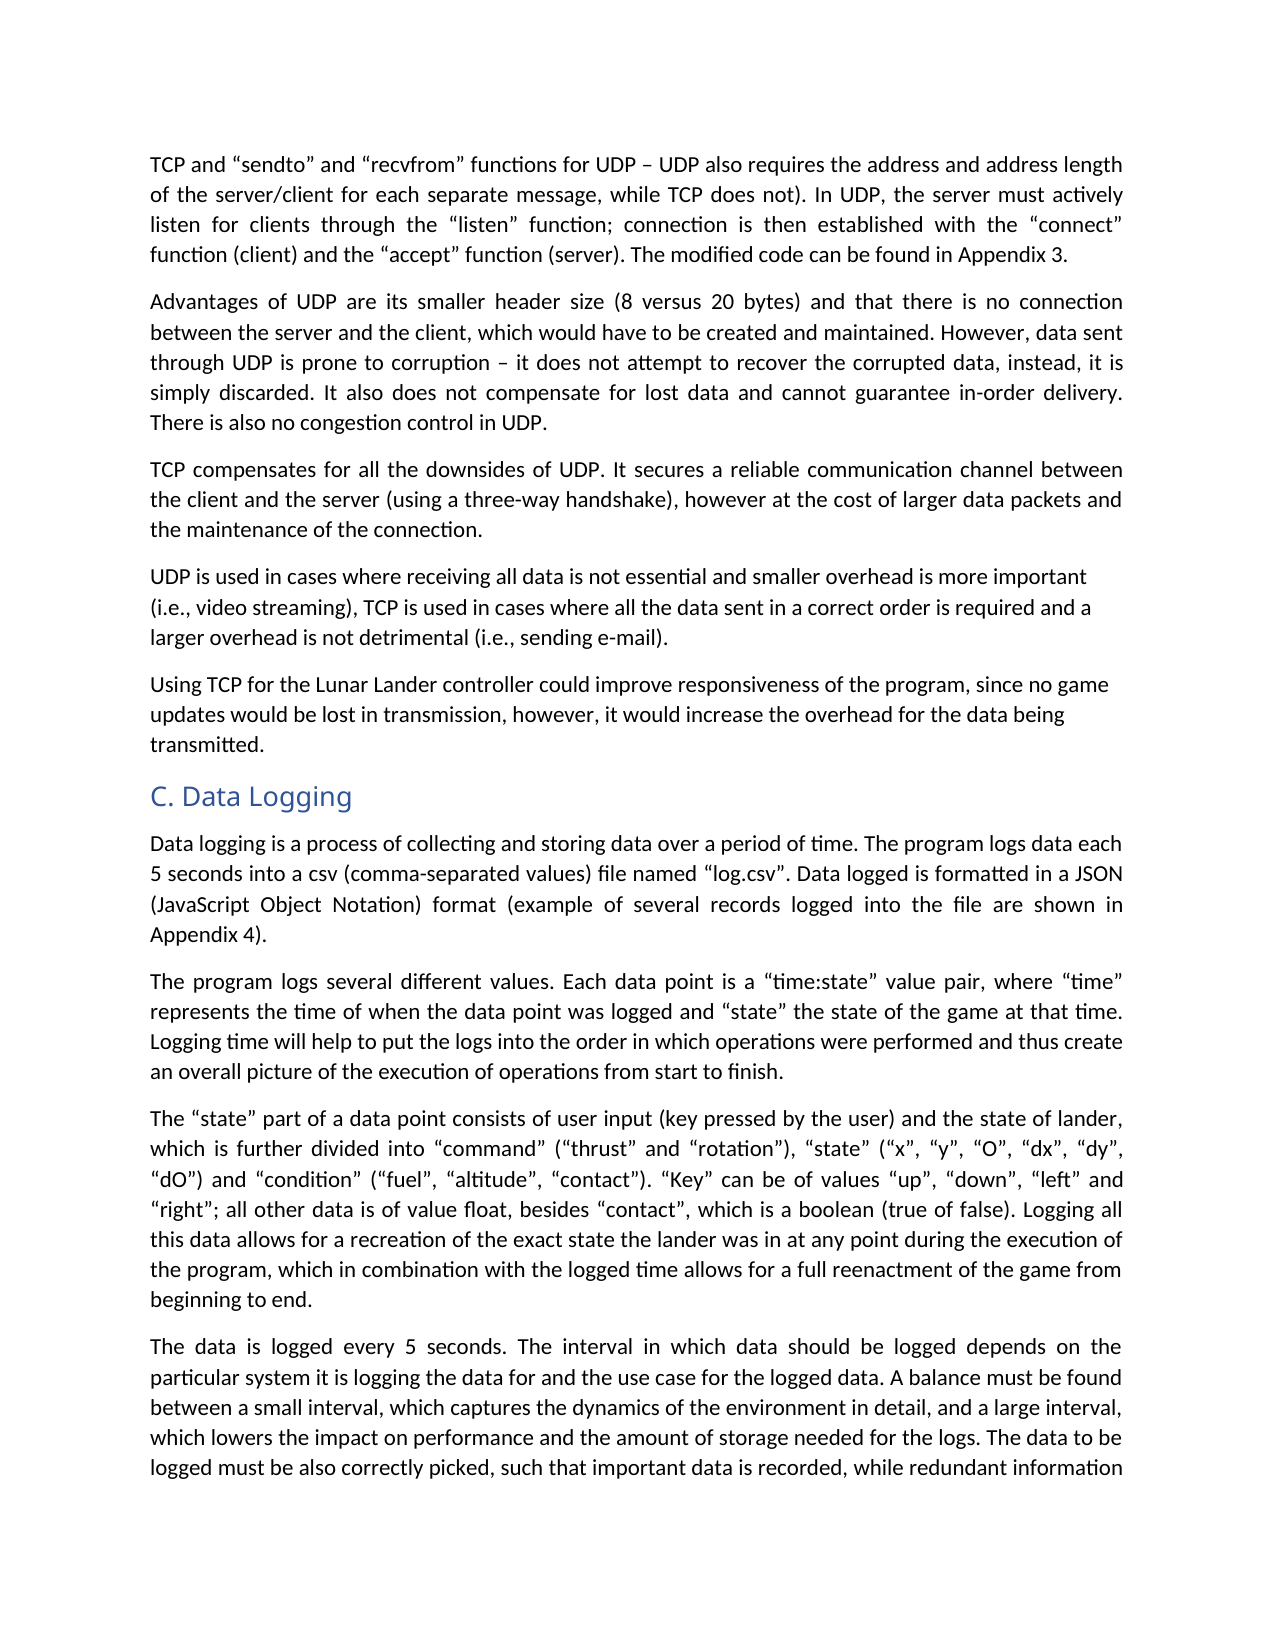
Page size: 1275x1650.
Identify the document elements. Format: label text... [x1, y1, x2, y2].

text The “state” part of a data point consists of user input (key pressed by the user) and the state of lander, which is further divided into “command” (“thrust” and “rotation”), “state” (“x”, “y”, “O”, “dx”, “dy”, “dO”) and “condition” (“fuel”, “altitude”, “contact”). “Key” can be of values “up”, “down”, “left” and “right”; all other data is of value float, besides “contact”, which is a boolean (true of false). Logging all this data allows for a recreation of the exact state the lander was in at any point during the execution of the program, which in combination with the logged time allows for a full reenactment of the game from beginning to end. [150, 1104, 1125, 1314]
subtitle C. Data Logging [150, 777, 1125, 814]
text TCP compensates for all the downsides of UDP. It secures a reliable communication channel between the client and the server (using a three-way handshake), however at the cost of larger data packets and the maintenance of the connection. [150, 455, 1125, 544]
text UDP is used in cases where receiving all data is not essential and smaller overhead is more important (i.e., video streaming), TCP is used in cases where all the data sent in a correct order is required and a larger overhead is not detrimental (i.e., sending e-mail). [150, 562, 1125, 651]
text Advantages of UDP are its smaller header size (8 versus 20 bytes) and that there is no connection between the server and the client, which would have to be created and maintained. However, data sent through UDP is prone to corruption – it does not attempt to recover the corrupted data, instead, it is simply discarded. It also does not compensate for lost data and cannot guarantee in-order delivery. There is also no congestion control in UDP. [150, 287, 1125, 436]
text Data logging is a process of collecting and storing data over a period of time. The program logs data each 5 seconds into a csv (comma-separated values) file named “log.csv”. Data logged is formatted in a JSON (JavaScript Object Notation) format (example of several records logged into the file are shown in Appendix 4). [150, 829, 1125, 948]
text The program logs several different values. Each data point is a “time:state” value pair, where “time” represents the time of when the data point was logged and “state” the state of the game at that time. Logging time will help to put the logs into the order in which operations were performed and thus create an overall picture of the execution of operations from start to finish. [150, 967, 1125, 1086]
text Using TCP for the Lunar Lander controller could improve responsiveness of the program, since no game updates would be lost in transmission, however, it would increase the overhead for the data being transmitted. [150, 670, 1125, 758]
